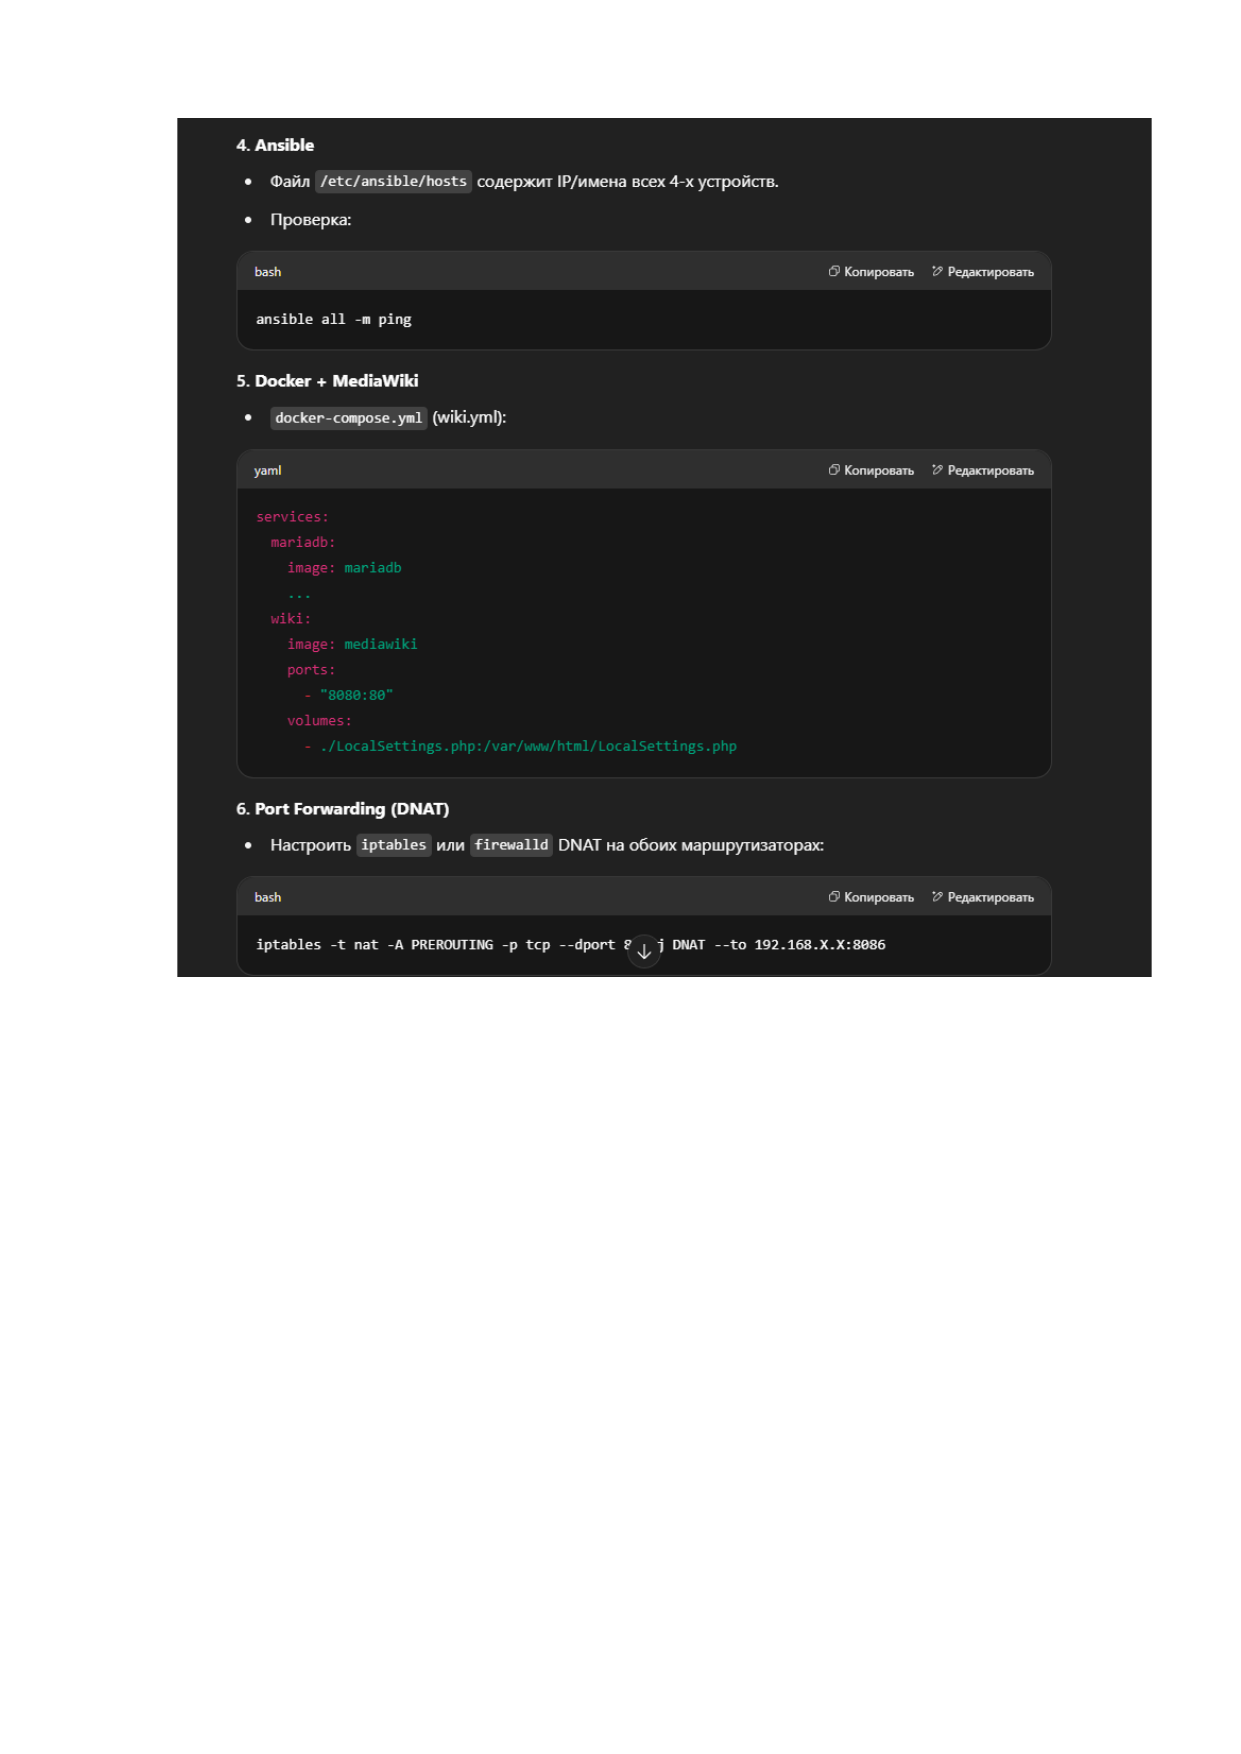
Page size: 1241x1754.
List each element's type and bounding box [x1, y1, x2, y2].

picture [177, 118, 1152, 977]
